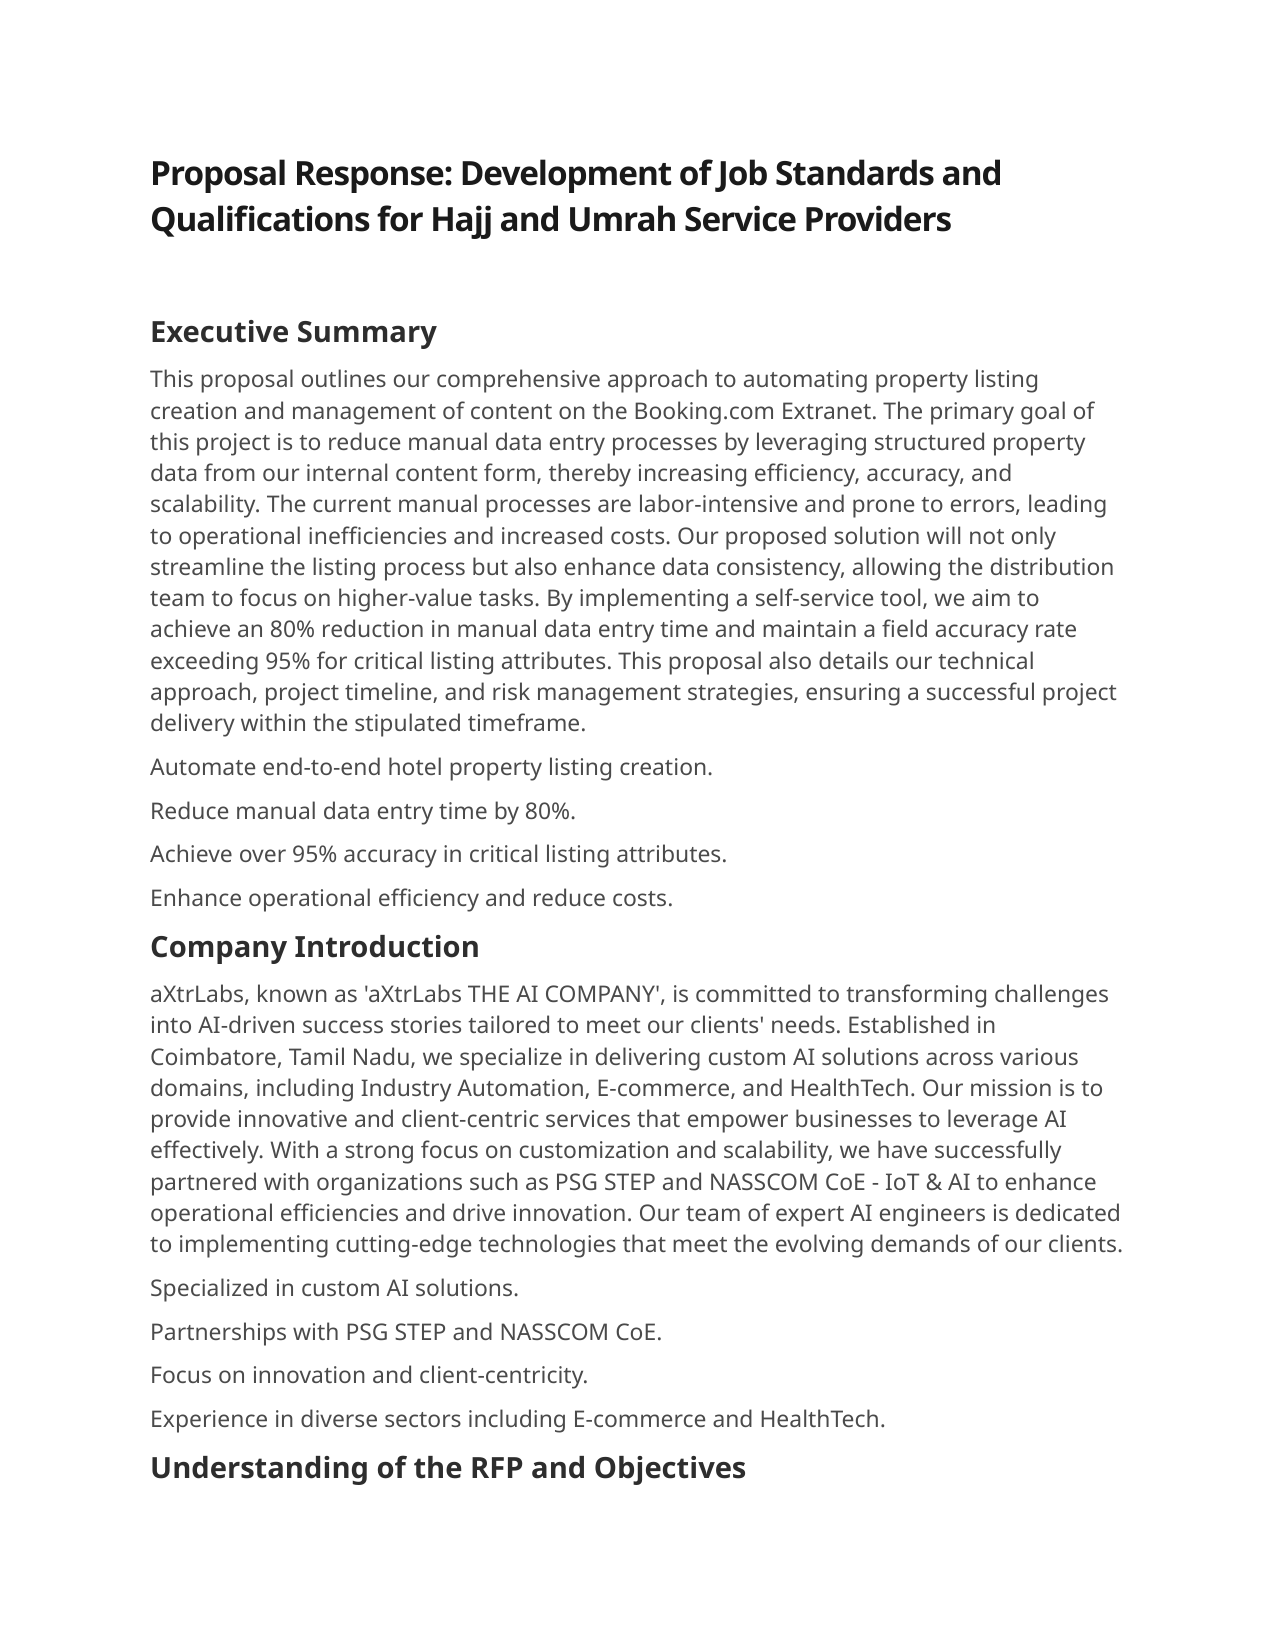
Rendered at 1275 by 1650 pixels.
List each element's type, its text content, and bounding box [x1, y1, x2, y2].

text Enhance operational efficiency and reduce costs. [150, 882, 1125, 913]
text Company Introduction [150, 926, 1125, 966]
text This proposal outlines our comprehensive approach to automating property listing creation and management of content on the Booking.com Extranet. The primary goal of this project is to reduce manual data entry processes by leveraging structured property data from our internal content form, thereby increasing efficiency, accuracy, and scalability. The current manual processes are labor-intensive and prone to errors, leading to operational inefficiencies and increased costs. Our proposed solution will not only streamline the listing process but also enhance data consistency, allowing the distribution team to focus on higher-value tasks. By implementing a self-service tool, we aim to achieve an 80% reduction in manual data entry time and maintain a field accuracy rate exceeding 95% for critical listing attributes. This proposal also details our technical approach, project timeline, and risk management strategies, ensuring a successful project delivery within the stipulated timeframe. [150, 363, 1125, 738]
text Executive Summary [150, 311, 1125, 351]
text Experience in diverse sectors including E-commerce and HealthTech. [150, 1403, 1125, 1434]
text aXtrLabs, known as 'aXtrLabs THE AI COMPANY', is committed to transforming challenges into AI-driven success stories tailored to meet our clients' needs. Established in Coimbatore, Tamil Nadu, we specialize in delivering custom AI solutions across various domains, including Industry Automation, E-commerce, and HealthTech. Our mission is to provide innovative and client-centric services that empower businesses to leverage AI effectively. With a strong focus on customization and scalability, we have successfully partnered with organizations such as PSG STEP and NASSCOM CoE - IoT & AI to enhance operational efficiencies and drive innovation. Our team of expert AI engineers is dedicated to implementing cutting-edge technologies that meet the evolving demands of our clients. [150, 978, 1125, 1259]
text Automate end-to-end hotel property listing creation. [150, 751, 1125, 782]
text Achieve over 95% accuracy in critical listing attributes. [150, 838, 1125, 870]
text Partnerships with PSG STEP and NASSCOM CoE. [150, 1316, 1125, 1347]
text Reduce manual data entry time by 80%. [150, 795, 1125, 826]
text Understanding of the RFP and Objectives [150, 1447, 1125, 1487]
text Focus on innovation and client-centricity. [150, 1359, 1125, 1391]
text Proposal Response: Development of Job Standards and Qualifications for Hajj and Umrah Service Providers [150, 150, 1125, 241]
text Specialized in custom AI solutions. [150, 1272, 1125, 1303]
